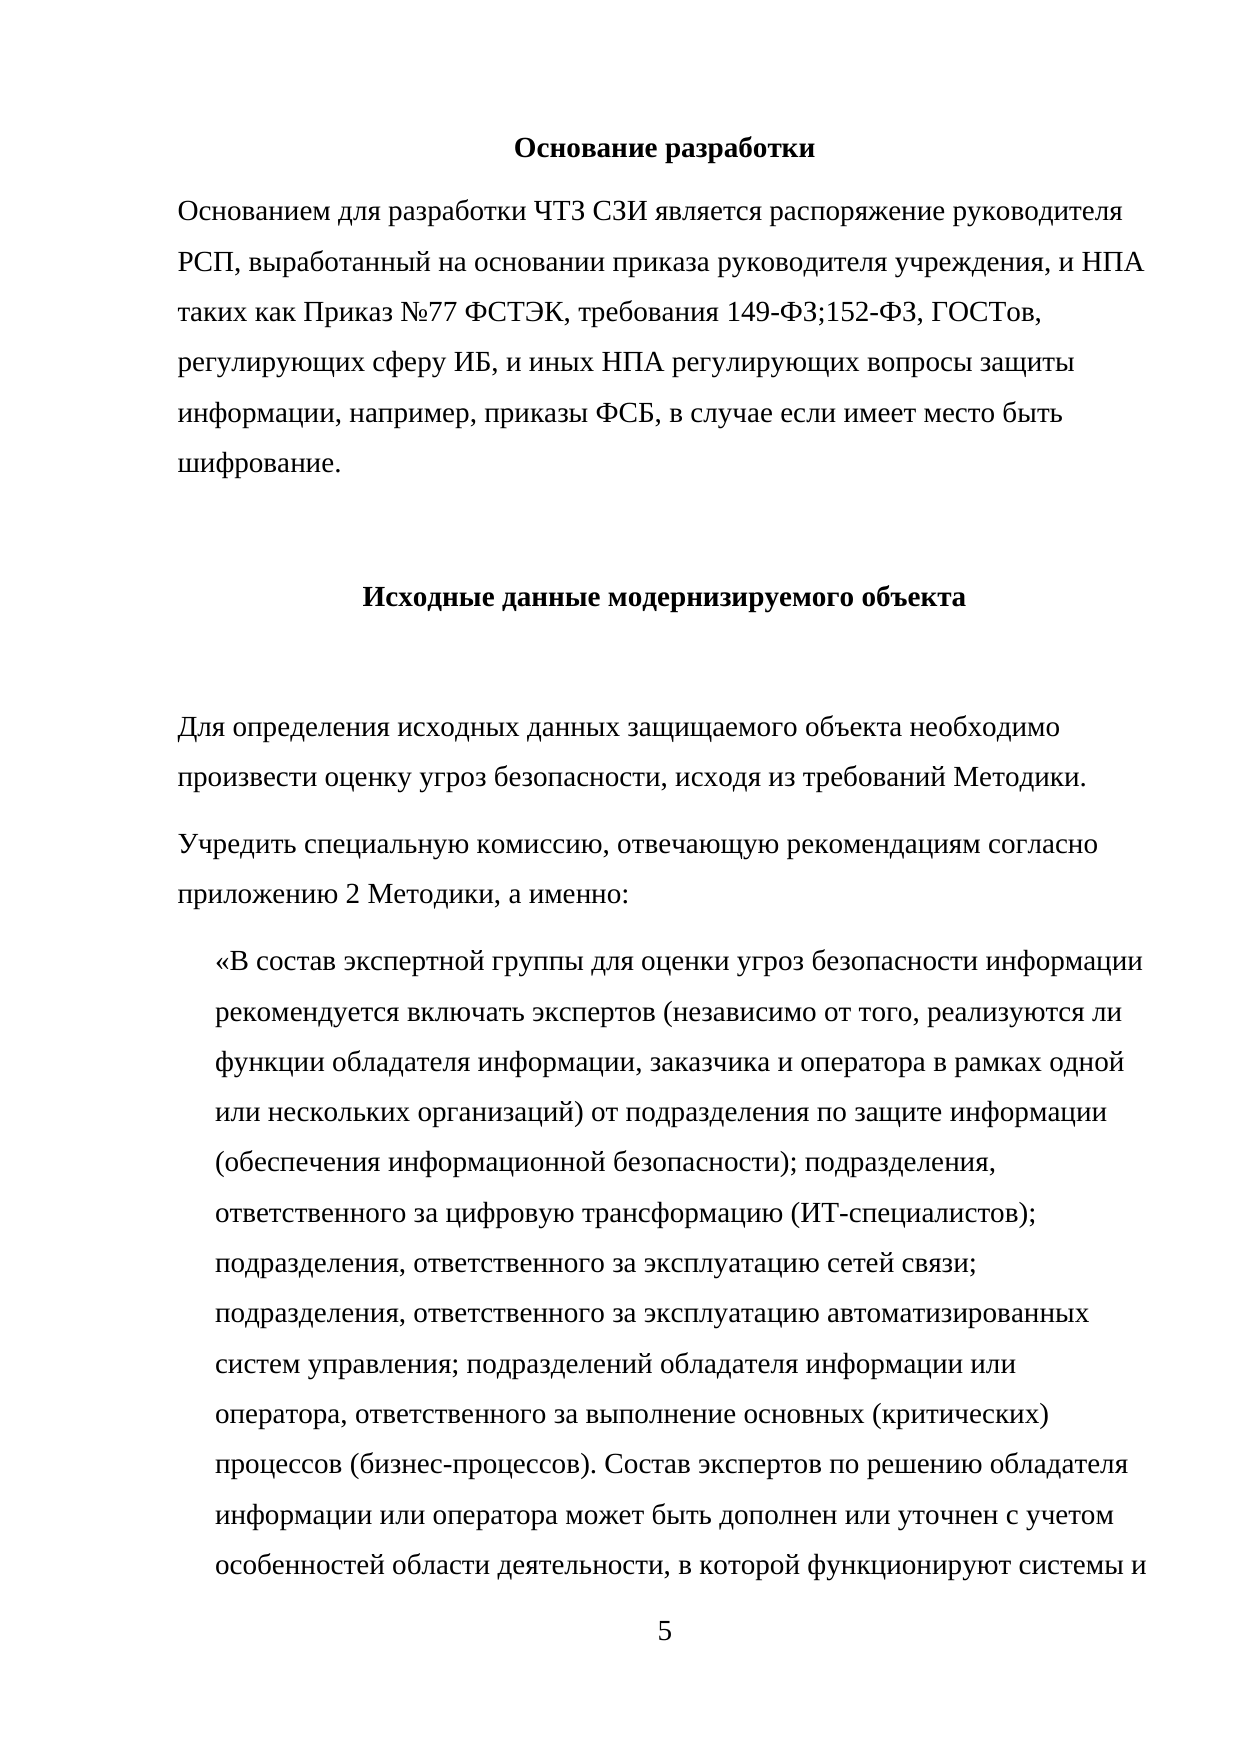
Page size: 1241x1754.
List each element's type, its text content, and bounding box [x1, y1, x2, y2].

subtitle Основание разработки [177, 131, 1152, 164]
text Для определения исходных данных защищаемого объекта необходимо произвести оценку угроз безопасности, исходя из требований Методики. [177, 709, 1152, 793]
text Основанием для разработки ЧТЗ СЗИ является распоряжение руководителя РСП, выработанный на основании приказа руководителя учреждения, и НПА таких как Приказ №77 ФСТЭК, требования 149-ФЗ;152-ФЗ, ГОСТов, регулирующих сферу ИБ, и иных НПА регулирующих вопросы защиты информации, например, приказы ФСБ, в случае если имеет место быть шифрование. [177, 193, 1152, 478]
text Учредить специальную комиссию, отвечающую рекомендациям согласно приложению 2 Методики, а именно: [177, 826, 1152, 910]
subtitle Исходные данные модернизируемого объекта [177, 579, 1152, 612]
